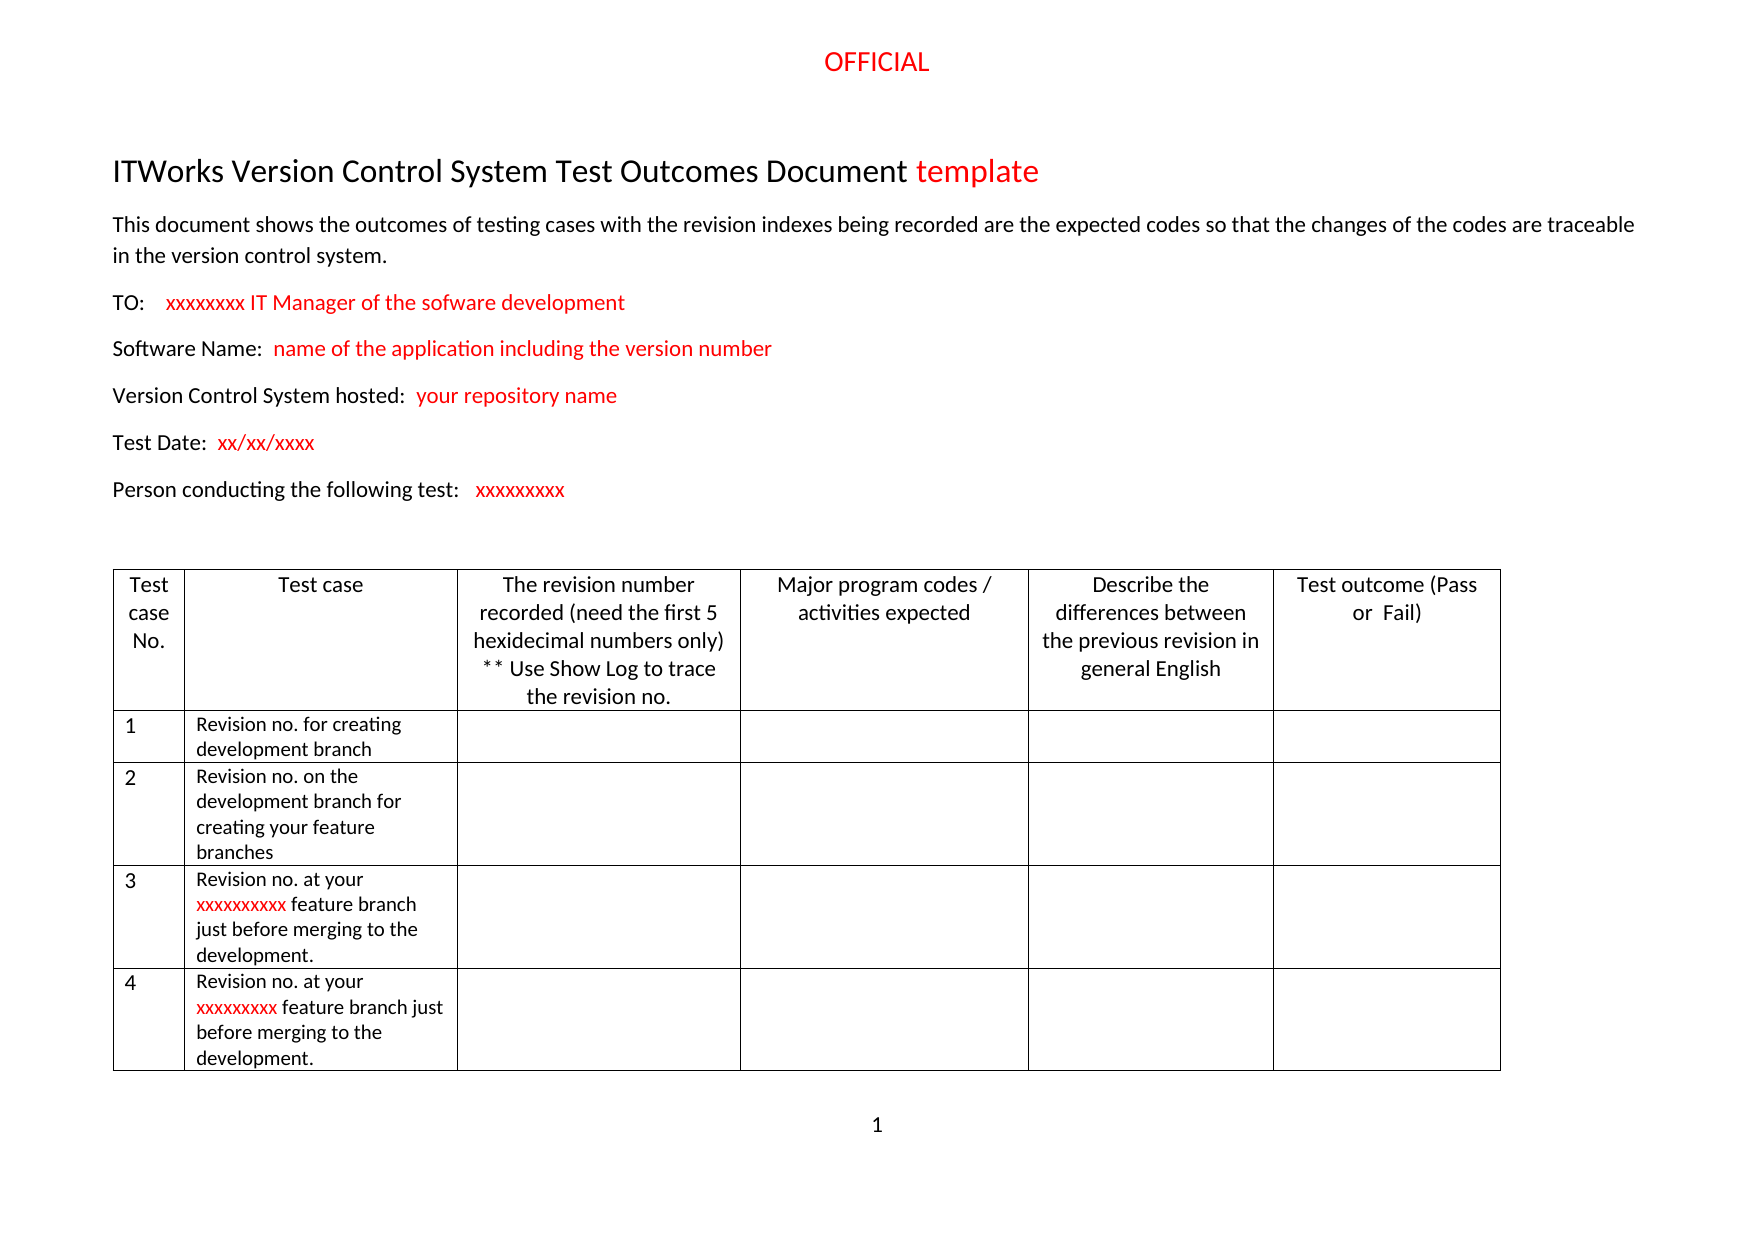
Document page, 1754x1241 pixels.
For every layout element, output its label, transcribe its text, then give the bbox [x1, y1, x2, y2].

table_cell [1274, 711, 1500, 762]
table_cell [741, 969, 1028, 1070]
table_cell [458, 969, 740, 1070]
table_cell [1274, 763, 1500, 865]
table_cell Revision no. for creating development branch [185, 711, 457, 762]
table_cell [458, 763, 740, 865]
text TO: xxxxxxxx IT Manager of the sofware development [112, 288, 1641, 316]
table_cell [1029, 763, 1273, 865]
table_cell Revision no. on the development branch for creating your feature branches [185, 763, 457, 865]
text ITWorks Version Control System Test Outcomes Document template [112, 150, 1641, 191]
text Person conducting the following test: xxxxxxxxx [112, 475, 1641, 503]
table_cell [458, 866, 740, 967]
table_header Test case [185, 570, 457, 710]
text This document shows the outcomes of testing cases with the revision indexes being recorded are the expected codes so that the changes of the codes are traceable in the version control system. [112, 211, 1641, 269]
table_cell [741, 711, 1028, 762]
table_header The revision number recorded (need the first 5 hexidecimal numbers only) ** Use Show Log to trace the revision no. [458, 570, 740, 710]
table_header Major program codes / activities expected [741, 570, 1028, 710]
text Version Control System hosted: your repository name [112, 381, 1641, 409]
table_cell [458, 711, 740, 762]
table_cell 3 [114, 866, 184, 967]
table_cell Revision no. at your xxxxxxxxx feature branch just before merging to the development. [185, 969, 457, 1070]
table_cell [741, 763, 1028, 865]
table_cell [1274, 866, 1500, 967]
table_cell [741, 866, 1028, 967]
table_header Test outcome (Pass or Fail) [1274, 570, 1500, 710]
table_header Test case No. [114, 570, 184, 710]
table_cell Revision no. at your xxxxxxxxxx feature branch just before merging to the development. [185, 866, 457, 967]
table_header Describe the differences between the previous revision in general English [1029, 570, 1273, 710]
table_cell 4 [114, 969, 184, 1070]
table_cell [1029, 969, 1273, 1070]
table_cell [1029, 866, 1273, 967]
text Software Name: name of the application including the version number [112, 334, 1641, 363]
table_cell 1 [114, 711, 184, 762]
table_cell [1029, 711, 1273, 762]
text Test Date: xx/xx/xxxx [112, 428, 1641, 456]
table_cell [1274, 969, 1500, 1070]
table_cell 2 [114, 763, 184, 865]
